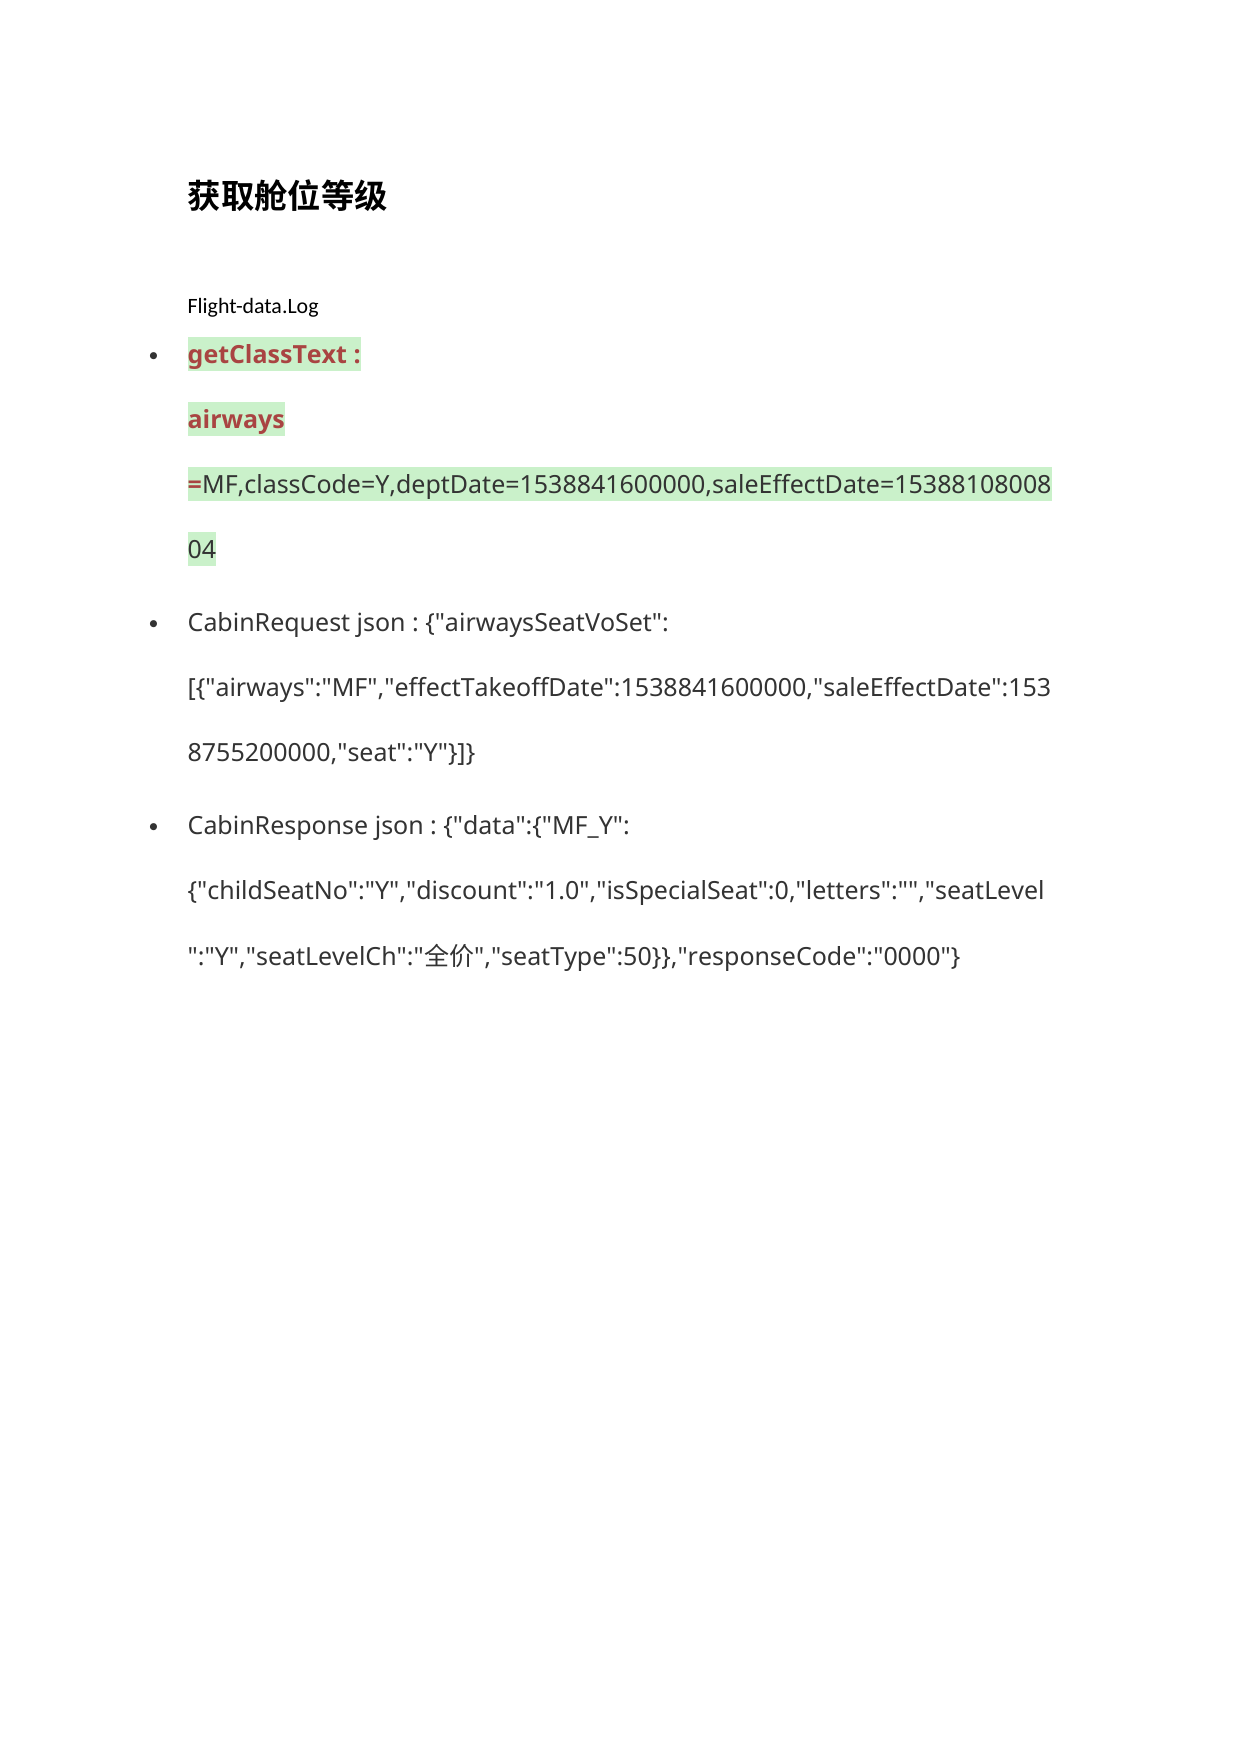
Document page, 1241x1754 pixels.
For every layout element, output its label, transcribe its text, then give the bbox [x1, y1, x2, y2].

subtitle 获取舱位等级 [187, 162, 1053, 227]
list getClassText : airways=MF,classCode=Y,deptDate=1538841600000,saleEffectDate=1538810800804 [150, 322, 1053, 582]
list CabinRequest json : {"airwaysSeatVoSet":[{"airways":"MF","effectTakeoffDate":1538841600000,"saleEffectDate":1538755200000,"seat":"Y"}]} [150, 589, 1053, 784]
list CabinResponse json : {"data":{"MF_Y":{"childSeatNo":"Y","discount":"1.0","isSpecialSeat":0,"letters":"","seatLevel":"Y","seatLevelCh":"全价","seatType":50}},"responseCode":"0000"} [150, 792, 1053, 987]
text Flight-data.Log [187, 289, 1053, 322]
